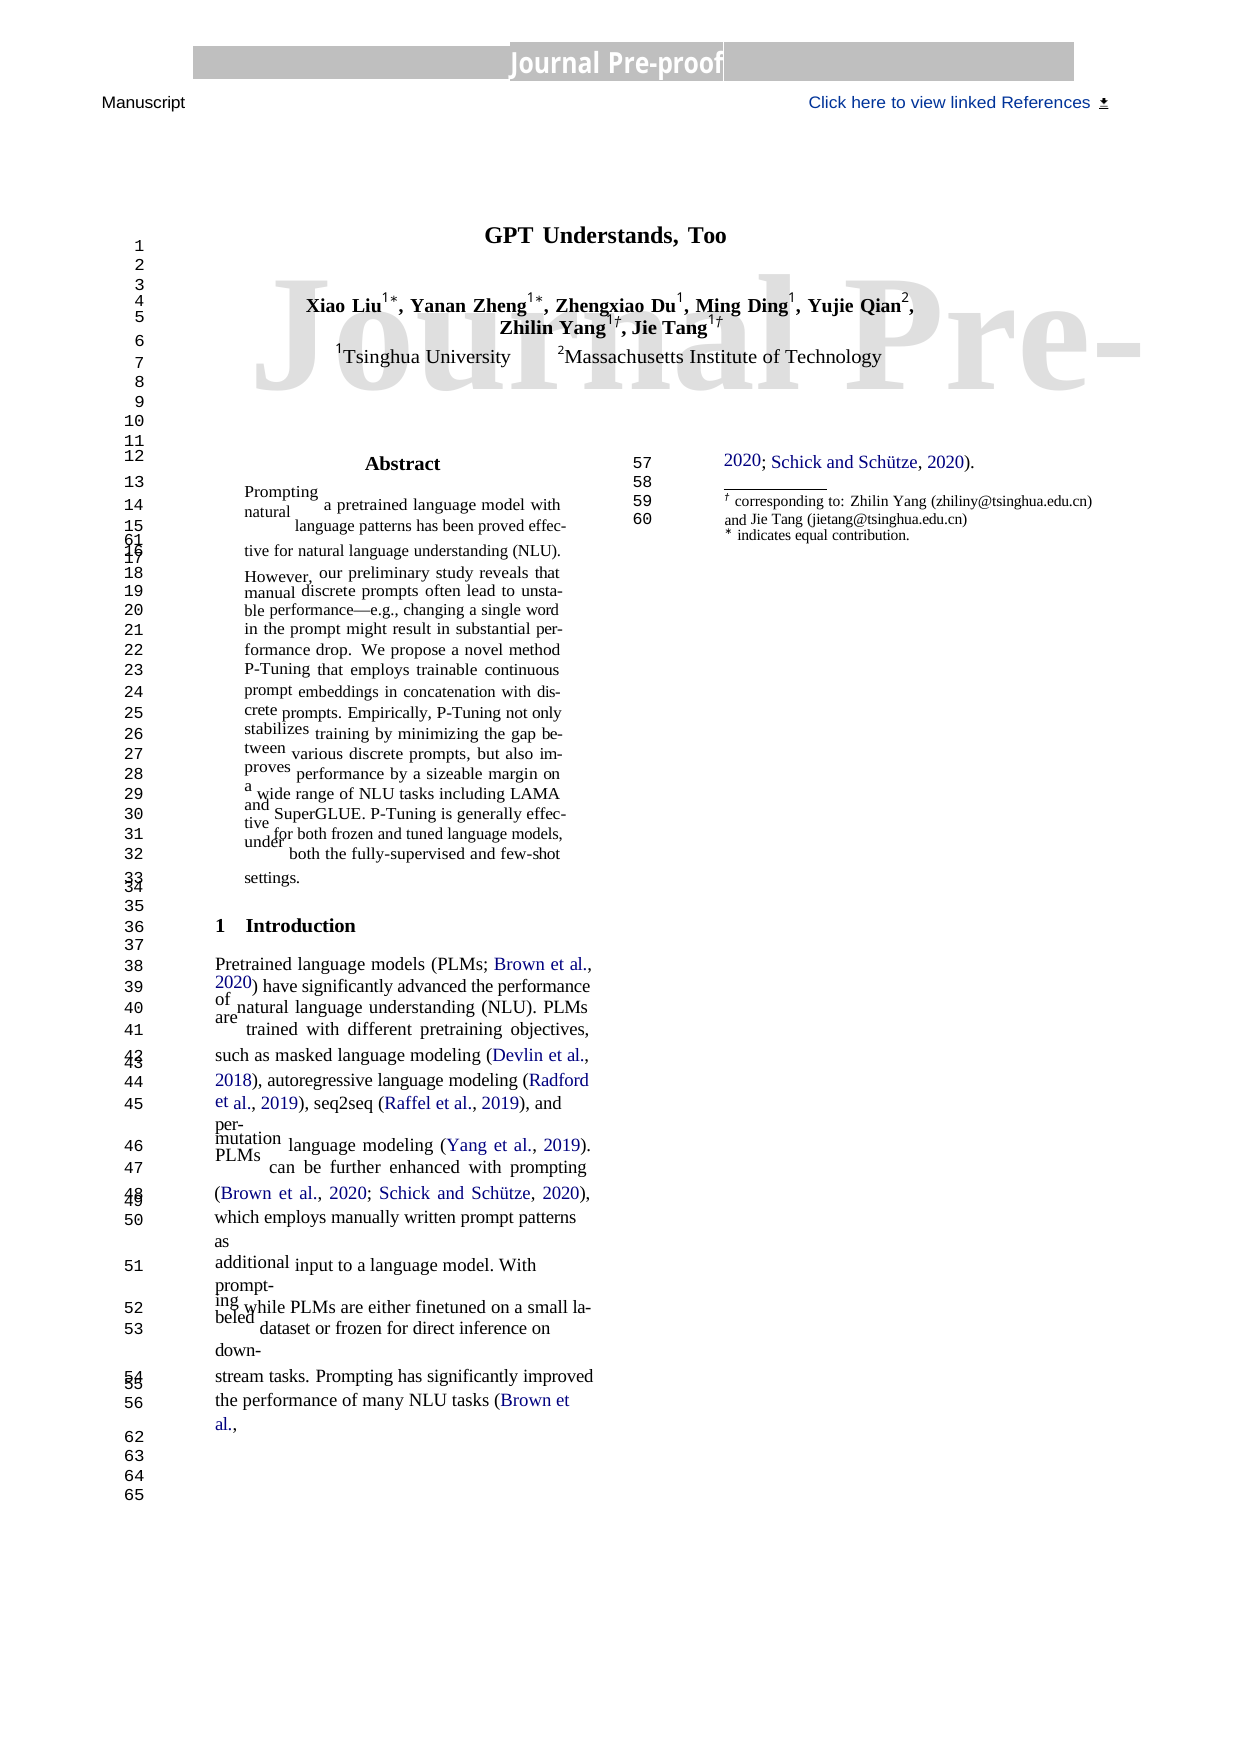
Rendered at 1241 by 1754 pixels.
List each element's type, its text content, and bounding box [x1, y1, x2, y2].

text 37 [124, 937, 594, 954]
list proves performance by a sizeable margin on [124, 763, 594, 783]
list mutation language modeling (Yang et al., 2019). [124, 1134, 594, 1156]
list such as masked language modeling (Devlin et al., [124, 1039, 594, 1067]
text 6 1Tsinghua University 2Massachusetts Institute of Technology [134, 339, 1115, 369]
list additional input to a language model. With prompt- [124, 1254, 594, 1296]
list beled dataset or frozen for direct inference on down- [124, 1318, 594, 1360]
list tive for both frozen and tuned language models, [124, 823, 594, 844]
list † corresponding to: Zhilin Yang (zhiliny@tsinghua.edu.cn) [632, 491, 1115, 510]
text 3 [134, 276, 1115, 294]
list manual discrete prompts often lead to unsta- [124, 582, 594, 599]
text 8 [134, 374, 1115, 393]
text 2 [134, 257, 1115, 276]
list ble performance—e.g., changing a single word [124, 599, 594, 620]
list the performance of many NLU tasks (Brown et al., [124, 1389, 594, 1437]
list tween various discrete prompts, but also im- [124, 743, 594, 763]
list stabilizes training by minimizing the gap be- [124, 723, 594, 743]
list prompt embeddings in concatenation with dis- [124, 680, 594, 703]
list crete prompts. Empirically, P-Tuning not only [124, 703, 594, 723]
list settings. [124, 864, 594, 888]
text 1 GPT Understands, Too [134, 221, 1115, 256]
list (Brown et al., 2020; Schick and Schütze, 2020), [124, 1177, 594, 1205]
list and Jie Tang (jietang@tsinghua.edu.cn) [632, 510, 1115, 528]
text 11 [124, 432, 1115, 451]
list 2020; Schick and Schütze, 2020). [632, 452, 1115, 473]
list are trained with different pretraining objectives, [124, 1018, 594, 1039]
list and SuperGLUE. P-Tuning is generally effec- [124, 803, 594, 823]
text 10 [124, 413, 1115, 432]
subtitle 36 1 Introduction [124, 915, 594, 937]
text ∗ indicates equal contribution. [724, 528, 1115, 544]
list under both the fully-supervised and few-shot [124, 844, 594, 864]
list stream tasks. Prompting has significantly improved [124, 1360, 594, 1388]
list P-Tuning that employs trainable continuous [124, 660, 594, 679]
list PLMs can be further enhanced with prompting [124, 1156, 594, 1177]
text 12 Abstract [124, 452, 594, 474]
subtitle 4 Xiao Liu1∗, Yanan Zheng1∗, Zhengxiao Du1, Ming Ding1, Yujie Qian2, [134, 294, 1115, 317]
text 35 [124, 898, 594, 915]
list in the prompt might result in substantial per- [124, 620, 594, 640]
list 2020) have significantly advanced the performance [124, 976, 594, 996]
list ing while PLMs are either finetuned on a small la- [124, 1296, 594, 1318]
text 13 [124, 474, 594, 490]
list tive for natural language understanding (NLU). [124, 536, 594, 561]
list of natural language understanding (NLU). PLMs [124, 996, 594, 1018]
list which employs manually written prompt patterns as [124, 1206, 594, 1254]
text 5 Zhilin Yang1†, Jie Tang1† [134, 317, 1115, 339]
list natural language patterns has been proved effec- [124, 515, 594, 536]
list 2018), autoregressive language modeling (Radford [124, 1069, 594, 1093]
list However, our preliminary study reveals that [124, 565, 594, 582]
list Prompting a pretrained language model with [124, 491, 594, 515]
list formance drop. We propose a novel method [124, 640, 594, 660]
text Manuscript Click here to view linked References [101, 93, 1115, 112]
text 9 [134, 393, 1115, 412]
list et al., 2019), seq2seq (Raffel et al., 2019), and per- [124, 1093, 594, 1134]
list Pretrained language models (PLMs; Brown et al., [124, 954, 594, 976]
picture [1099, 98, 1109, 109]
list a wide range of NLU tasks including LAMA [124, 783, 594, 803]
